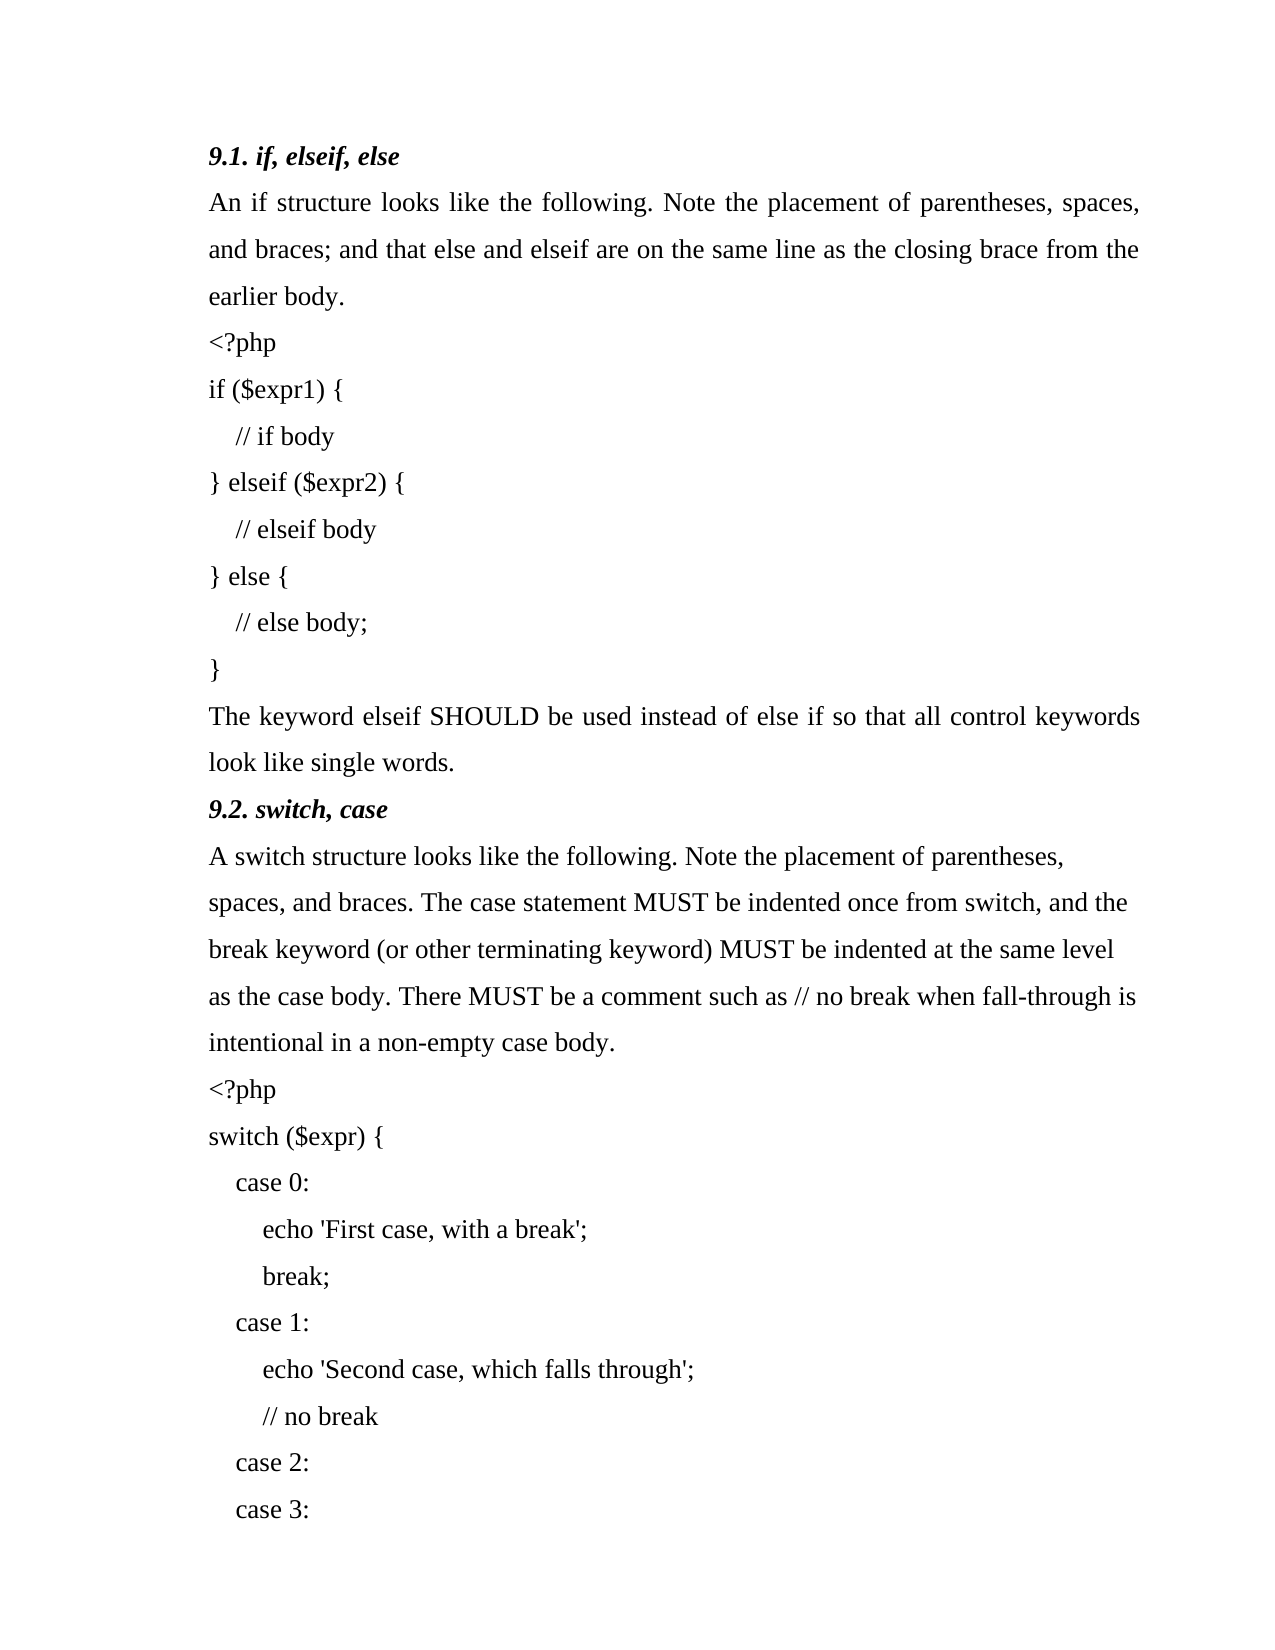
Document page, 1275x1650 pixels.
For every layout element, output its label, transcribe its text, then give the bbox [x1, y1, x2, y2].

text case 2: [208, 1446, 1142, 1477]
text echo 'First case, with a break'; [208, 1213, 1142, 1244]
text 9.1. if, elseif, else [208, 139, 1142, 171]
text // if body [208, 419, 1142, 451]
text The keyword elseif SHOULD be used instead of else if so that all control keywords look like single words. [208, 699, 1142, 777]
text An if structure looks like the following. Note the placement of parentheses, spaces, and braces; and that else and elseif are on the same line as the closing brace from the earlier body. [208, 186, 1142, 311]
text if ($expr1) { [208, 373, 1142, 404]
text A switch structure looks like the following. Note the placement of parentheses, spaces, and braces. The case statement MUST be indented once from switch, and the break keyword (or other terminating keyword) MUST be indented at the same level as the case body. There MUST be a comment such as // no break when fall-through is intentional in a non-empty case body. [208, 839, 1142, 1057]
text } [208, 653, 1142, 684]
text echo 'Second case, which falls through'; [208, 1353, 1142, 1384]
text // elseif body [208, 513, 1142, 544]
text } elseif ($expr2) { [208, 466, 1142, 497]
text break; [208, 1259, 1142, 1291]
text case 0: [208, 1166, 1142, 1197]
text 9.2. switch, case [208, 793, 1142, 824]
text <?php [208, 326, 1142, 357]
text <?php [208, 1073, 1142, 1104]
text case 1: [208, 1306, 1142, 1337]
text // else body; [208, 606, 1142, 637]
text // no break [208, 1399, 1142, 1431]
text case 3: [208, 1493, 1142, 1524]
text } else { [208, 559, 1142, 591]
text switch ($expr) { [208, 1119, 1142, 1151]
